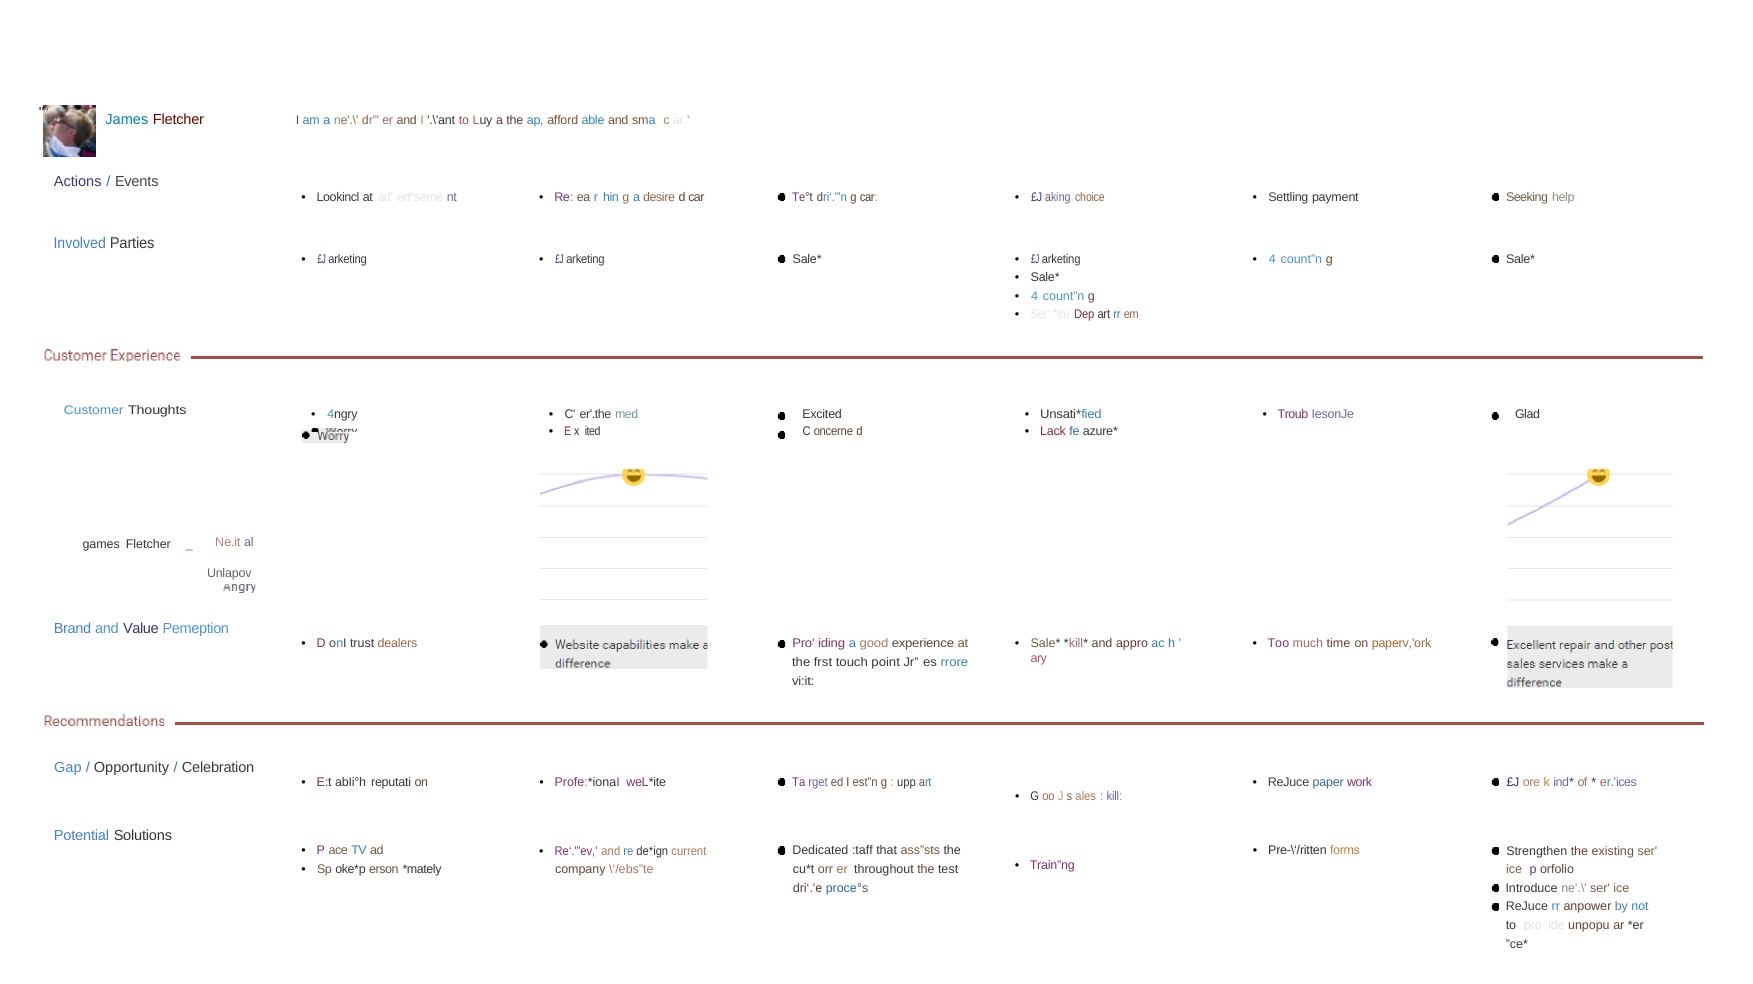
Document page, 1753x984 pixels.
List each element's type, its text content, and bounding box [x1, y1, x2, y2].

text Potential Solutions [54, 827, 260, 843]
picture [777, 640, 786, 648]
list ReJuce paper work [1252, 775, 1431, 789]
list Profe:*ionaI weL*ite [539, 775, 713, 789]
list G oo J s ales : kill: [1015, 789, 1199, 803]
text I am a ne'.\' dr”' er and I '.\'ant to Luy a the ap, afford able and sma c ar.’ [296, 113, 1687, 127]
text Pro' iding a good experience at the frst touch point Jr” es rrore vi:it: [792, 636, 971, 688]
list Pre-\‘/ritten forms [1253, 843, 1431, 857]
list Sale* *kill* and appro ac h ' ary [1014, 636, 1199, 665]
picture [1491, 903, 1499, 911]
picture [777, 431, 785, 439]
list Settling payment [1252, 189, 1363, 203]
list Re: ea r hin g a desire d car [539, 189, 711, 203]
picture [43, 105, 96, 157]
picture [1491, 638, 1499, 646]
text £J ore k ind* of * er.'ices [1506, 775, 1687, 789]
picture [1507, 469, 1673, 688]
picture [302, 428, 357, 443]
list £J arketing [539, 251, 711, 266]
picture [777, 255, 786, 263]
text Gap / Opportunity / Celebration [54, 758, 260, 775]
picture [540, 469, 708, 669]
text James Fletcher [105, 111, 208, 127]
title Involved Parties [53, 234, 193, 252]
list £J arketing [1014, 251, 1143, 266]
picture [777, 778, 786, 786]
text games Fletcher _ [82, 537, 193, 551]
picture [1491, 193, 1499, 201]
list Train”ng [1014, 857, 1199, 872]
text Sale* [792, 251, 886, 266]
list £J aking choice [1014, 189, 1143, 203]
picture [777, 412, 785, 420]
list Sp oke*p erson *mately [301, 862, 446, 876]
text Ne.it al Unlapov [207, 535, 259, 580]
list P ace TV ad [301, 843, 446, 857]
text Ta rget ed I est”n g : upp art [792, 775, 971, 789]
text Seeking help [1506, 189, 1687, 203]
list E:t abIi°h reputati on [301, 775, 446, 789]
text Sale* [1506, 251, 1687, 266]
picture [1491, 778, 1499, 786]
list 4 count”n g [1252, 251, 1363, 266]
list Lookincl at ad' ert”seme nt [301, 189, 460, 203]
list D onI trust dealers [301, 636, 446, 651]
picture [44, 349, 180, 362]
picture [777, 193, 786, 201]
picture [777, 846, 786, 855]
picture [1491, 255, 1499, 263]
text Brand and Value Pemeption [54, 620, 260, 636]
list Sale* [1014, 270, 1143, 284]
picture [1491, 412, 1499, 420]
picture [1491, 884, 1499, 892]
text Actions / Events [54, 173, 193, 189]
text Strengthen the existing ser' ice p orfolio [1506, 843, 1676, 876]
text Introduce ne'.\' ser' ice ReJuce rr anpower by not to pro ide unpopu ar *er ”ce* [1505, 880, 1662, 951]
picture [1491, 847, 1499, 855]
picture [223, 584, 256, 593]
list Too much time on paperv,'ork [1252, 636, 1431, 651]
list £J arketing [301, 251, 460, 266]
picture [44, 714, 165, 726]
list Re‘.'”ev,' and re de*ign current company \‘/ebs”te [539, 843, 709, 876]
text Te°t dri‘.'”n g car: [792, 189, 886, 203]
list 4 count”n g [1014, 288, 1143, 303]
text Dedicated :taff that ass”sts the cu*t orr er throughout the test dri‘.'e proce°s [792, 843, 971, 894]
list Ser‘.'”ce Dep art rr em [1014, 307, 1143, 322]
